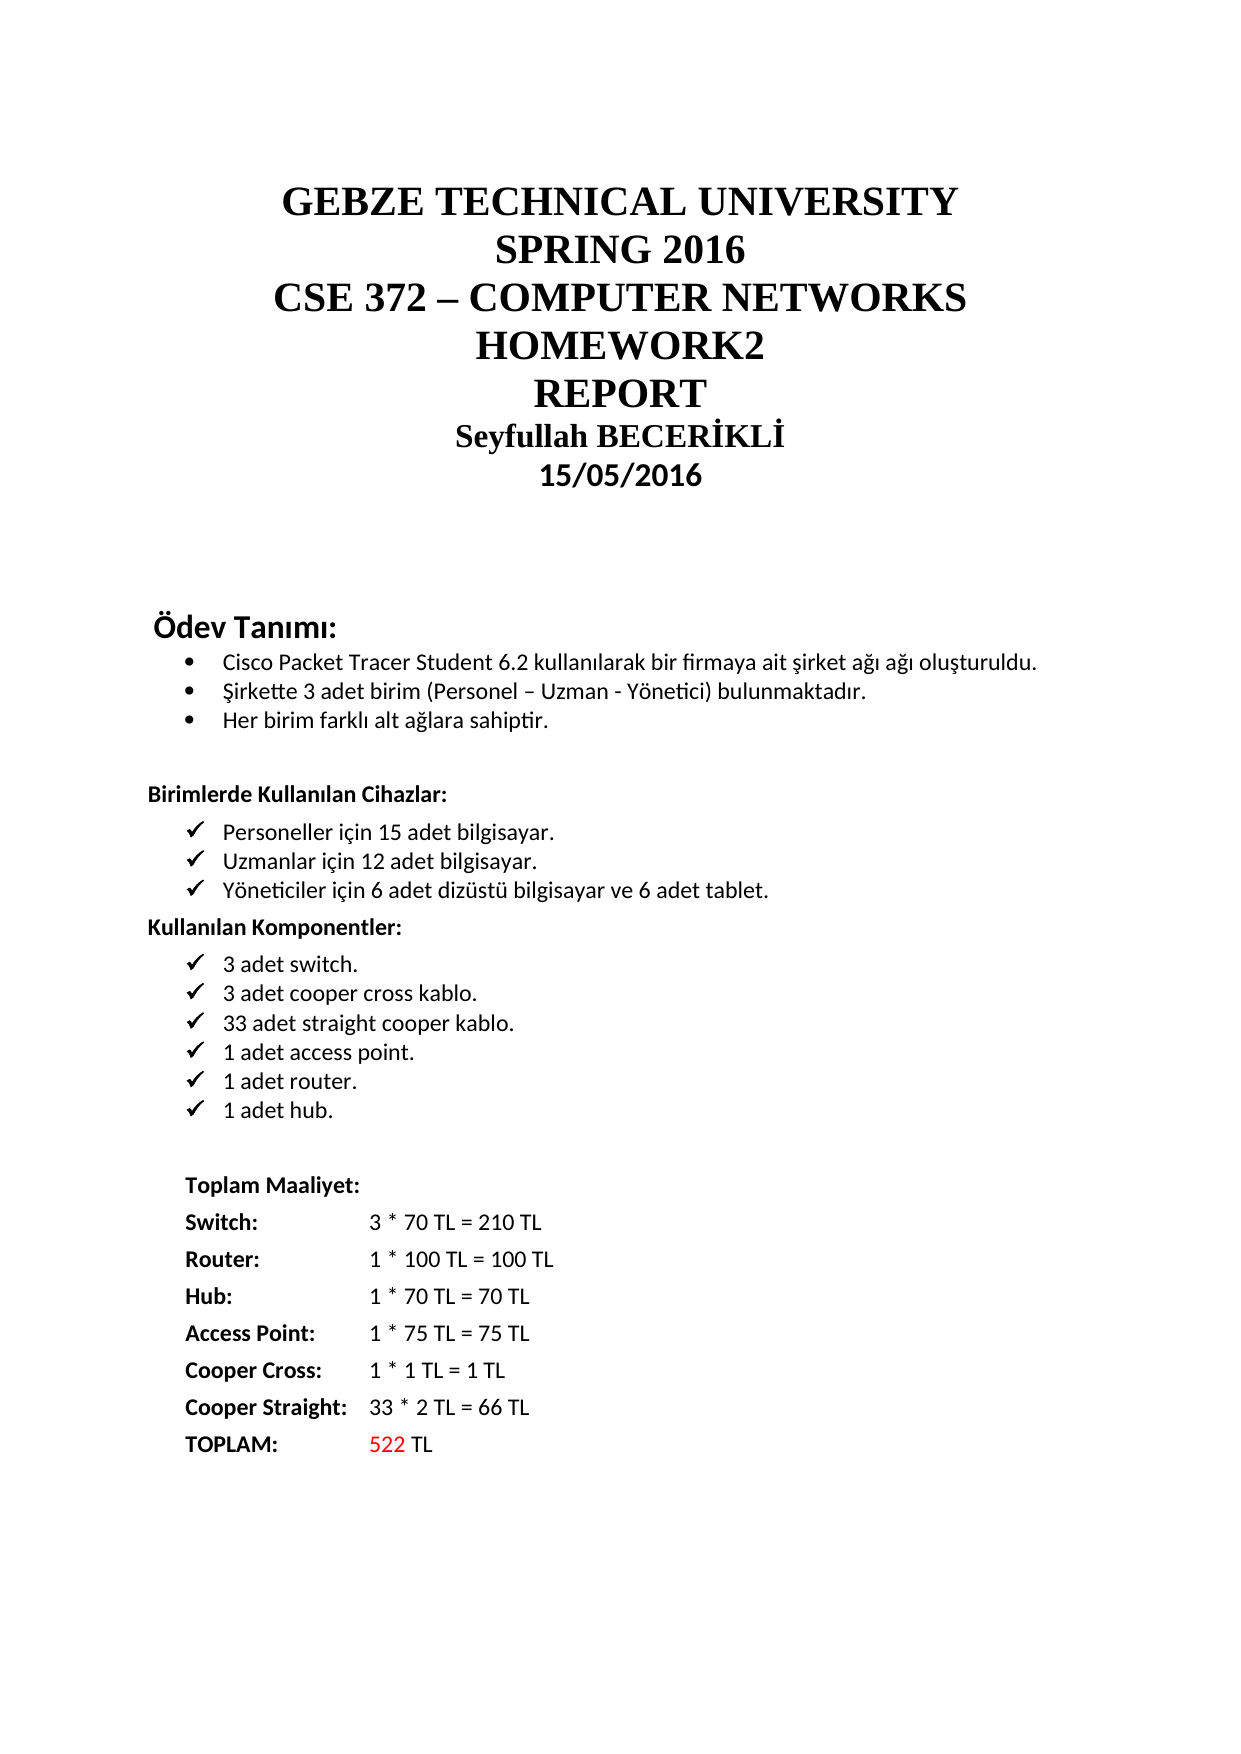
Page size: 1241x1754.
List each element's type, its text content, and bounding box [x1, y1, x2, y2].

text HOMEWORK2 [148, 320, 1093, 368]
list 1 adet router. [185, 1066, 1093, 1096]
text Seyfullah BECERİKLİ [148, 416, 1093, 454]
list Şirkette 3 adet birim (Personel – Uzman - Yönetici) bulunmaktadır. [185, 676, 1093, 705]
list Uzmanlar için 12 adet bilgisayar. [185, 846, 1093, 875]
text TOPLAM: 522 TL [185, 1429, 1093, 1459]
text CSE 372 – COMPUTER NETWORKS [148, 272, 1093, 320]
text SPRING 2016 [148, 224, 1093, 272]
text GEBZE TECHNICAL UNIVERSITY [148, 176, 1093, 224]
text Cooper Straight: 33 * 2 TL = 66 TL [185, 1392, 1093, 1422]
text Hub: 1 * 70 TL = 70 TL [185, 1281, 1093, 1310]
text Router: 1 * 100 TL = 100 TL [185, 1244, 1093, 1273]
list 3 adet switch. [185, 949, 1093, 978]
text Ödev Tanımı: [148, 606, 1093, 647]
text 15/05/2016 [148, 454, 1093, 495]
text Kullanılan Komponentler: [148, 912, 1093, 941]
list 1 adet access point. [185, 1037, 1093, 1066]
text Toplam Maaliyet: [185, 1170, 1093, 1199]
text REPORT [148, 368, 1093, 416]
list Her birim farklı alt ağlara sahiptir. [185, 705, 1093, 734]
list Cisco Packet Tracer Student 6.2 kullanılarak bir firmaya ait şirket ağı ağı oluşturuldu. [185, 647, 1093, 676]
list 33 adet straight cooper kablo. [185, 1008, 1093, 1037]
list Personeller için 15 adet bilgisayar. [185, 817, 1093, 846]
text Switch: 3 * 70 TL = 210 TL [185, 1207, 1093, 1236]
list 1 adet hub. [185, 1096, 1093, 1125]
text Cooper Cross: 1 * 1 TL = 1 TL [185, 1355, 1093, 1384]
list 3 adet cooper cross kablo. [185, 978, 1093, 1008]
text Access Point: 1 * 75 TL = 75 TL [185, 1318, 1093, 1347]
list Yöneticiler için 6 adet dizüstü bilgisayar ve 6 adet tablet. [185, 875, 1093, 904]
text Birimlerde Kullanılan Cihazlar: [148, 779, 1093, 809]
